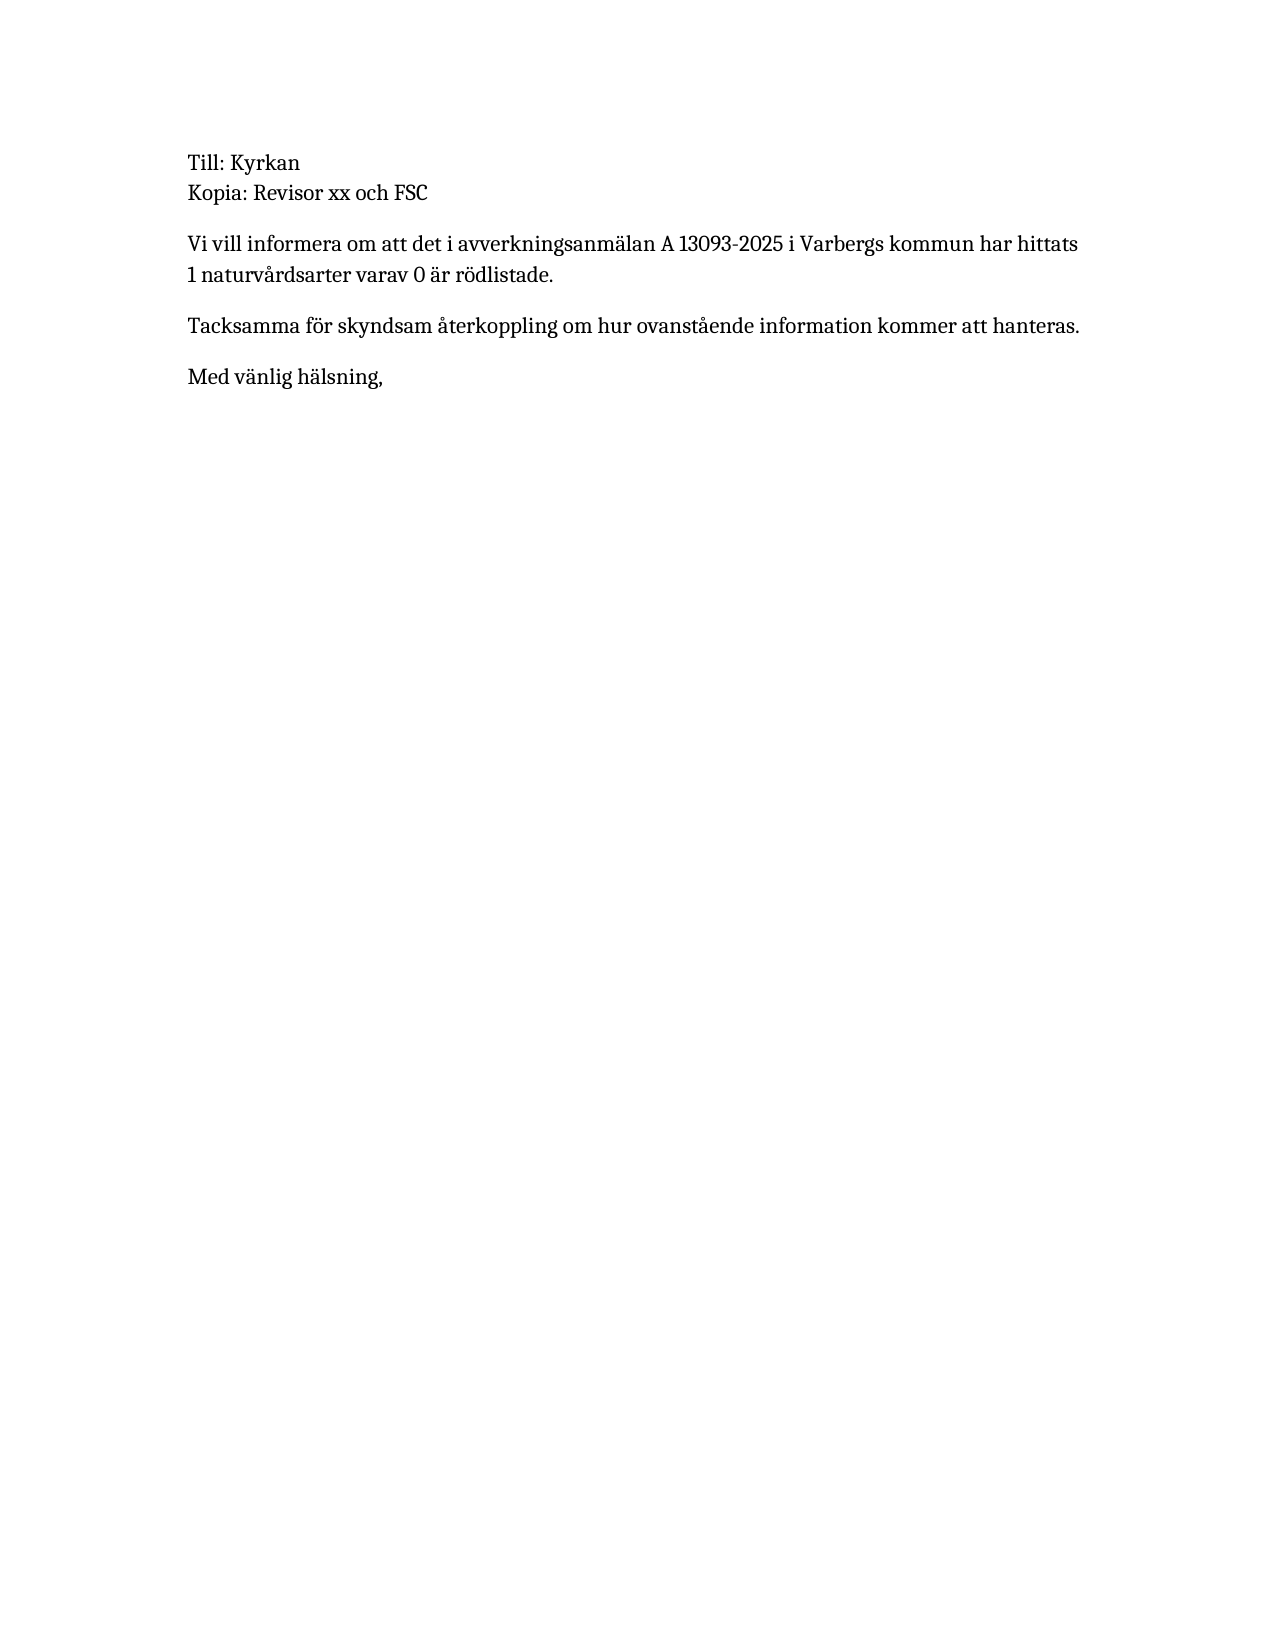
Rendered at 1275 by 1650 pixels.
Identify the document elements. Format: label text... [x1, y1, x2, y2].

text Vi vill informera om att det i avverkningsanmälan A 13093-2025 i Varbergs kommun har hittats 1 naturvårdsarter varav 0 är rödlistade. [187, 231, 1087, 288]
text Till: Kyrkan Kopia: Revisor xx och FSC [187, 150, 1087, 207]
text Med vänlig hälsning, [187, 363, 1087, 420]
text Tacksamma för skyndsam återkoppling om hur ovanstående information kommer att hanteras. [187, 312, 1087, 339]
